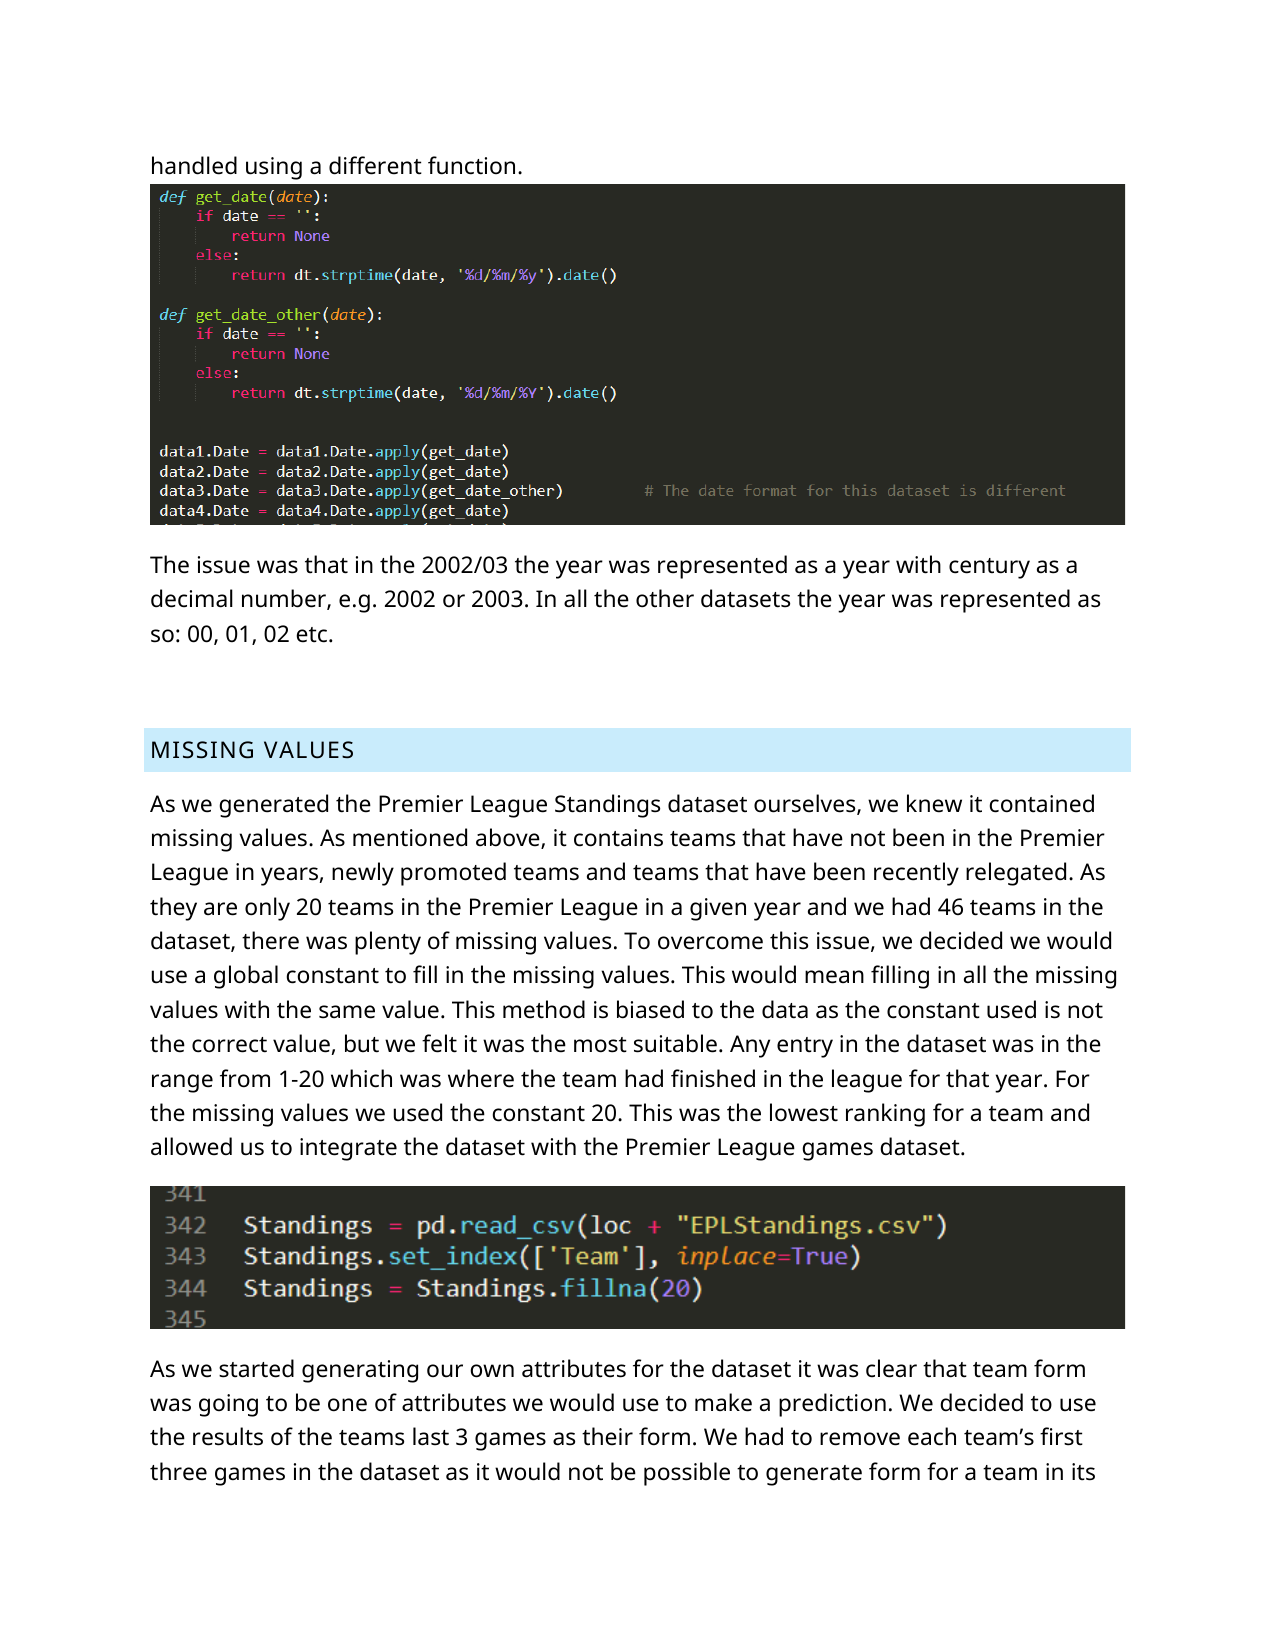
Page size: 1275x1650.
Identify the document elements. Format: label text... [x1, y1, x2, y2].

picture [150, 184, 1125, 525]
text As we generated the Premier League Standings dataset ourselves, we knew it contained missing values. As mentioned above, it contains teams that have not been in the Premier League in years, newly promoted teams and teams that have been recently relegated. As they are only 20 teams in the Premier League in a given year and we had 46 teams in the dataset, there was plenty of missing values. To overcome this issue, we decided we would use a global constant to fill in the missing values. This would mean filling in all the missing values with the same value. This method is biased to the data as the constant used is not the correct value, but we felt it was the most suitable. Any entry in the dataset was in the range from 1-20 which was where the team had finished in the league for that year. For the missing values we used the constant 20. This was the lowest ranking for a team and allowed us to integrate the dataset with the Premier League games dataset. [150, 787, 1125, 1162]
subtitle Missing Values [150, 734, 1125, 766]
picture [150, 1186, 1125, 1329]
text The issue was that in the 2002/03 the year was represented as a year with century as a decimal number, e.g. 2002 or 2003. In all the other datasets the year was represented as so: 00, 01, 02 etc. [150, 549, 1125, 649]
